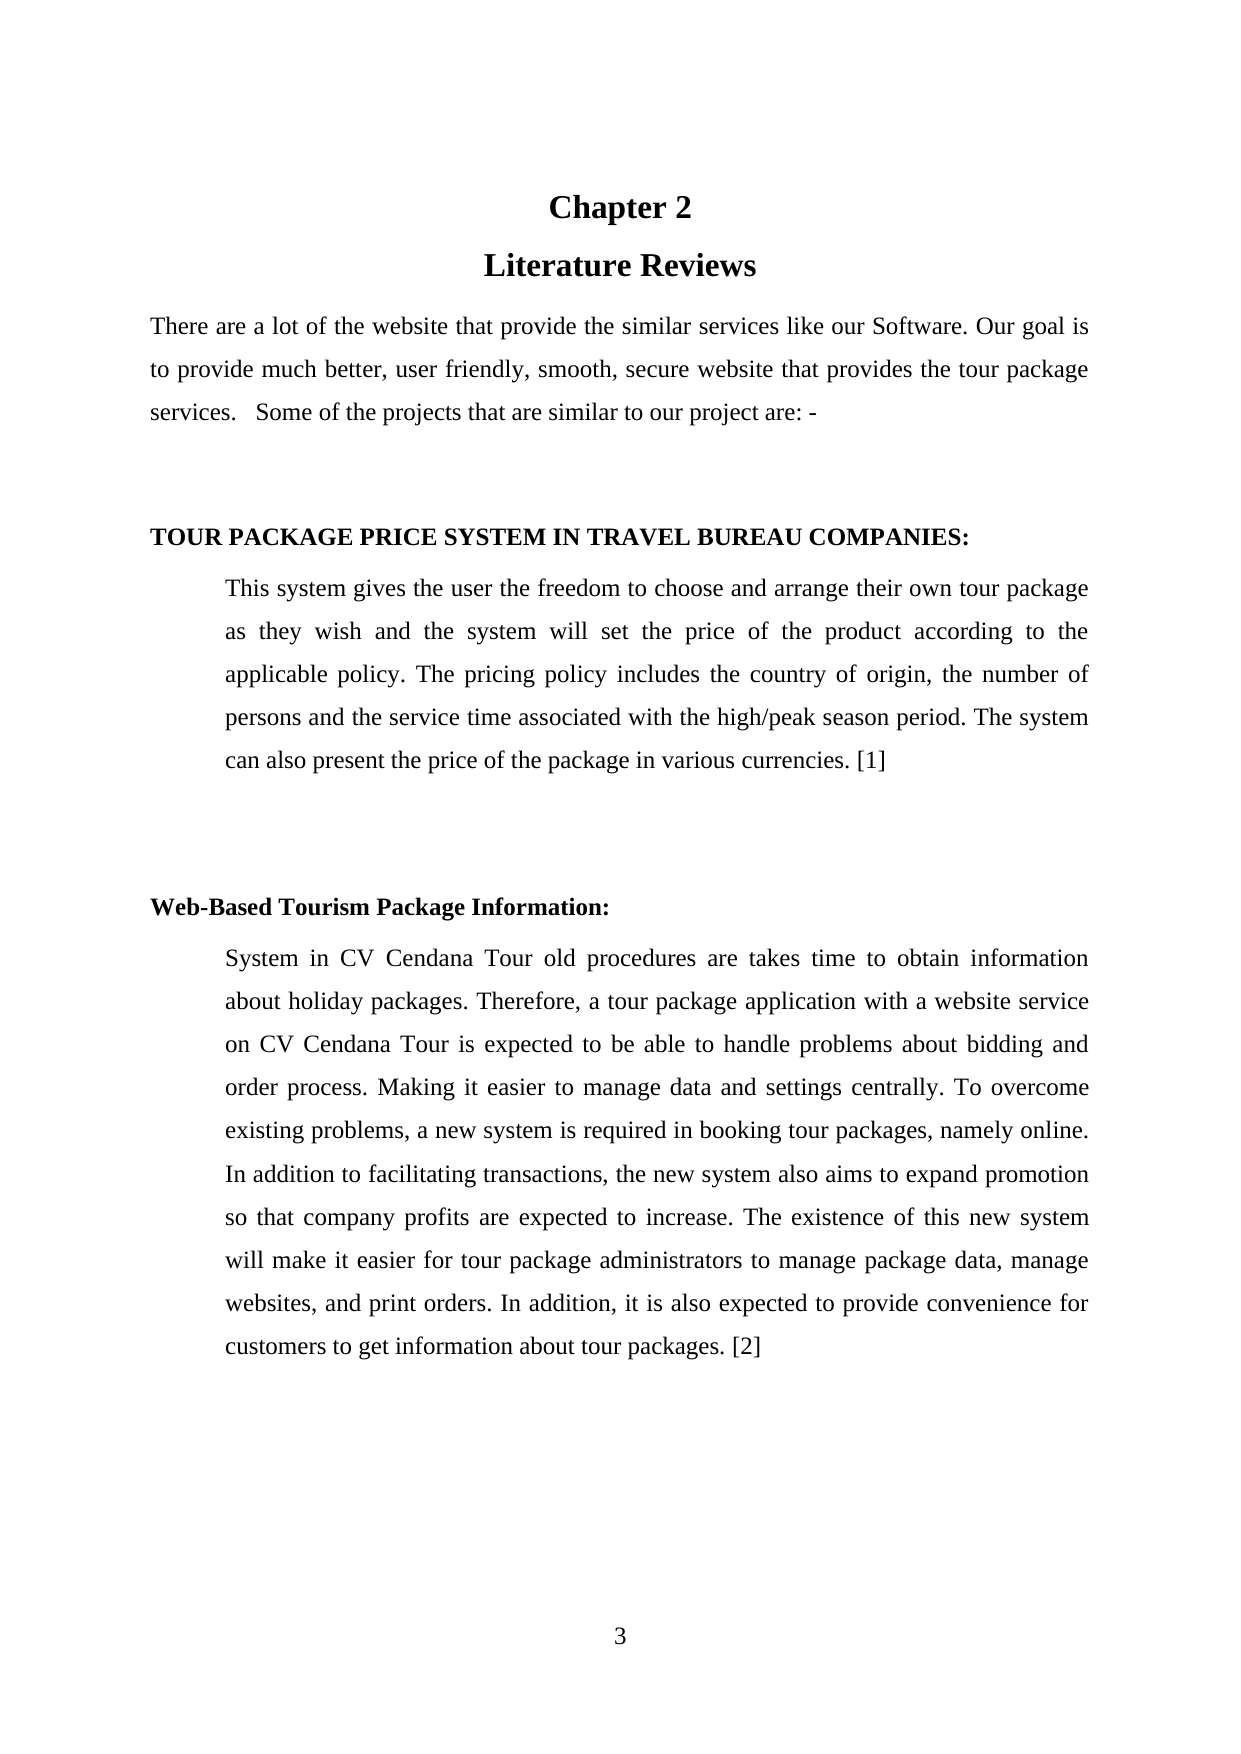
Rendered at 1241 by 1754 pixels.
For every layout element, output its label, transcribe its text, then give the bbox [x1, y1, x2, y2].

subtitle Web-Based Tourism Package Information: [150, 892, 1090, 920]
subtitle TOUR PACKAGE PRICE SYSTEM IN TRAVEL BUREAU COMPANIES: [150, 522, 1090, 550]
subtitle Chapter 2 Literature Reviews [150, 187, 1090, 283]
text There are a lot of the website that provide the similar services like our Software. Our goal is to provide much better, user friendly, smooth, secure website that provides the tour package services. Some of the projects that are similar to our project are: - [150, 311, 1090, 426]
text This system gives the user the freedom to choose and arrange their own tour package as they wish and the system will set the price of the product according to the applicable policy. The pricing policy includes the country of origin, the number of persons and the service time associated with the high/peak season period. The system can also present the price of the package in various currencies. [225, 573, 1090, 774]
text System in CV Cendana Tour old procedures are takes time to obtain information about holiday packages. Therefore, a tour package application with a website service on CV Cendana Tour is expected to be able to handle problems about bidding and order process. Making it easier to manage data and settings centrally. To overcome existing problems, a new system is required in booking tour packages, namely online. In addition to facilitating transactions, the new system also aims to expand promotion so that company profits are expected to increase. The existence of this new system will make it easier for tour package administrators to manage package data, manage websites, and print orders. In addition, it is also expected to provide convenience for customers to get information about tour packages. [225, 943, 1090, 1360]
